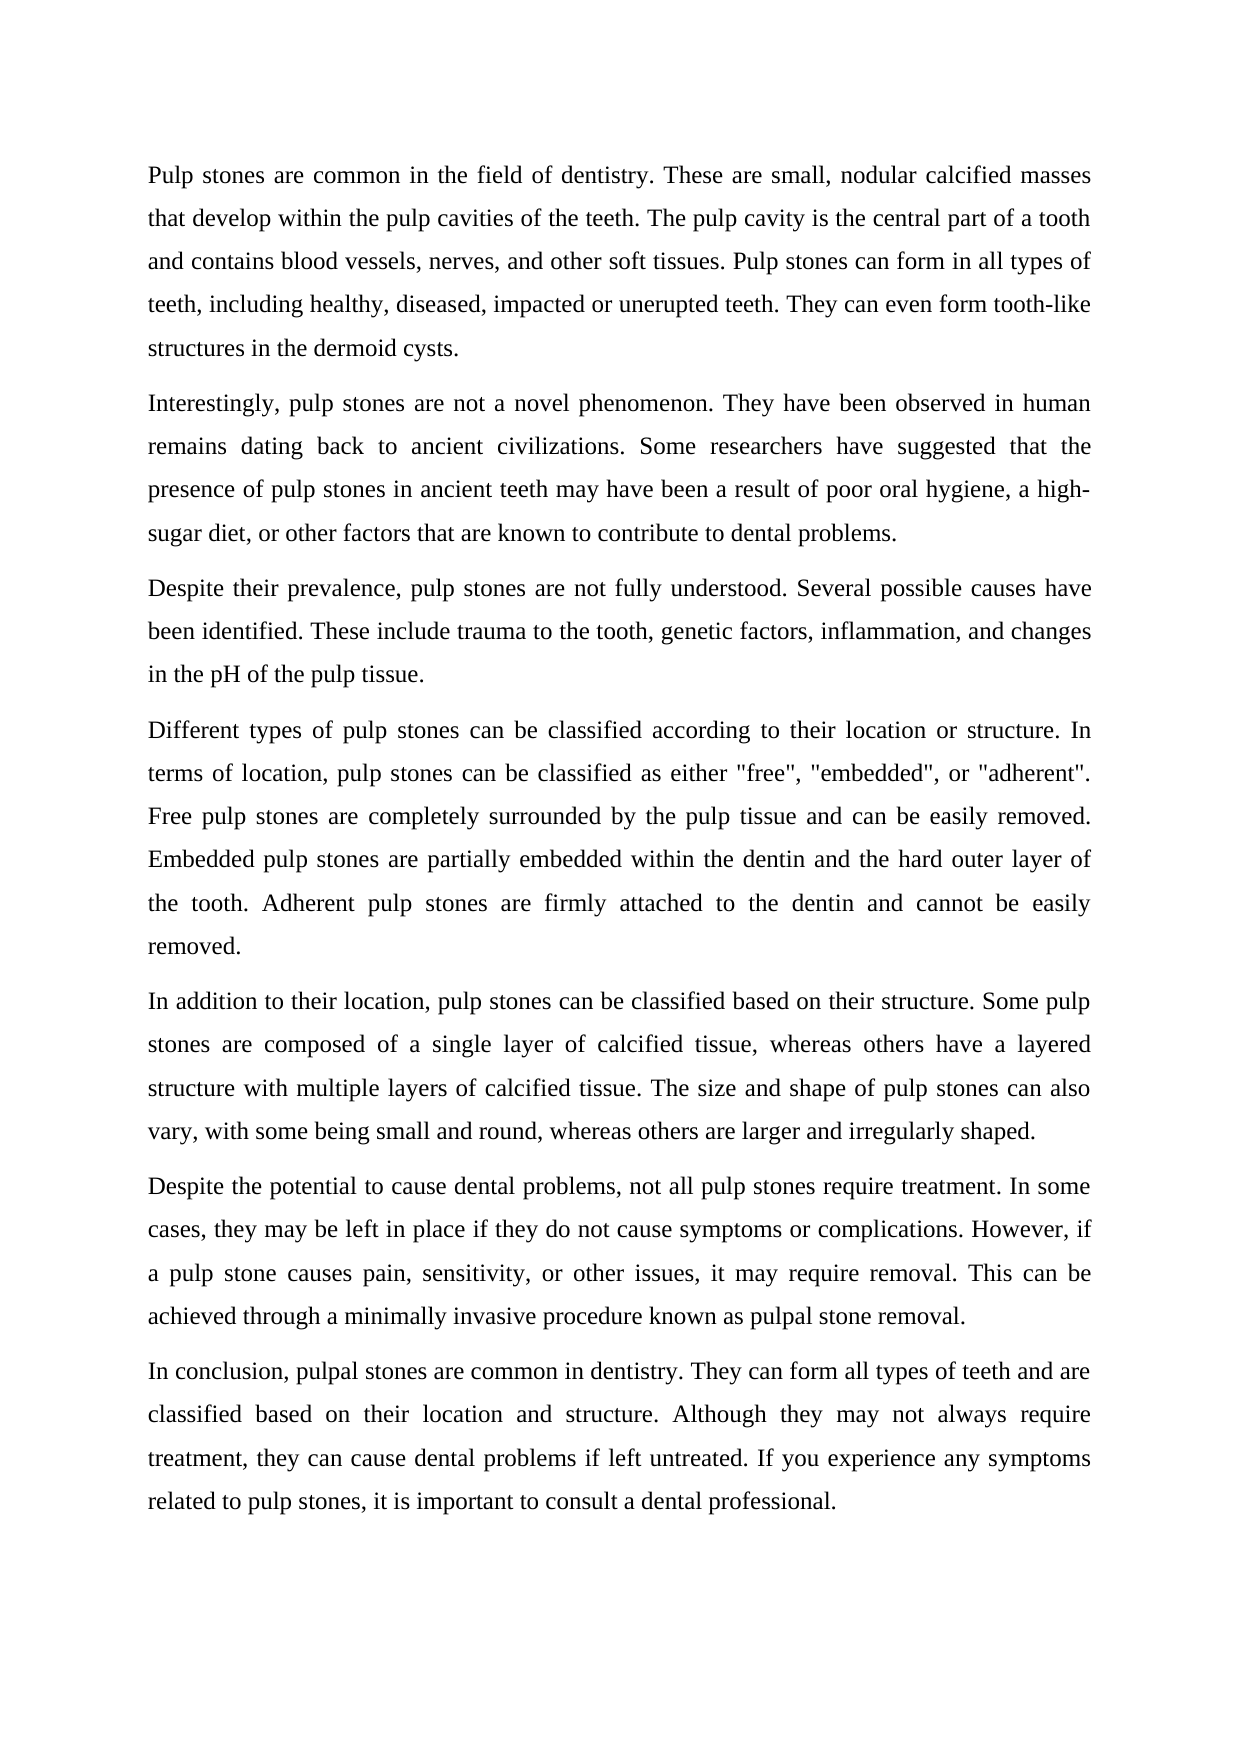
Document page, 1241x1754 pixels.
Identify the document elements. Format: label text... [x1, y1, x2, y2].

text Interestingly, pulp stones are not a novel phenomenon. They have been observed in human remains dating back to ancient civilizations. Some researchers have suggested that the presence of pulp stones in ancient teeth may have been a result of poor oral hygiene, a high-sugar diet, or other factors that are known to contribute to dental problems. [148, 388, 1092, 546]
text Different types of pulp stones can be classified according to their location or structure. In terms of location, pulp stones can be classified as either "free", "embedded", or "adherent". Free pulp stones are completely surrounded by the pulp tissue and can be easily removed. Embedded pulp stones are partially embedded within the dentin and the hard outer layer of the tooth. Adherent pulp stones are firmly attached to the dentin and cannot be easily removed. [148, 715, 1092, 959]
text Pulp stones are common in the field of dentistry. These are small, nodular calcified masses that develop within the pulp cavities of the teeth. The pulp cavity is the central part of a tooth and contains blood vessels, nerves, and other soft tissues. Pulp stones can form in all types of teeth, including healthy, diseased, impacted or unerupted teeth. They can even form tooth-like structures in the dermoid cysts. [148, 160, 1092, 361]
text Despite their prevalence, pulp stones are not fully understood. Several possible causes have been identified. These include trauma to the tooth, genetic factors, inflammation, and changes in the pH of the pulp tissue. [148, 573, 1092, 688]
text Despite the potential to cause dental problems, not all pulp stones require treatment. In some cases, they may be left in place if they do not cause symptoms or complications. However, if a pulp stone causes pain, sensitivity, or other issues, it may require removal. This can be achieved through a minimally invasive procedure known as pulpal stone removal. [148, 1171, 1092, 1329]
text In addition to their location, pulp stones can be classified based on their structure. Some pulp stones are composed of a single layer of calcified tissue, whereas others have a layered structure with multiple layers of calcified tissue. The size and shape of pulp stones can also vary, with some being small and round, whereas others are larger and irregularly shaped. [148, 986, 1092, 1144]
text In conclusion, pulpal stones are common in dentistry. They can form all types of teeth and are classified based on their location and structure. Although they may not always require treatment, they can cause dental problems if left untreated. If you experience any symptoms related to pulp stones, it is important to consult a dental professional. [148, 1356, 1092, 1514]
